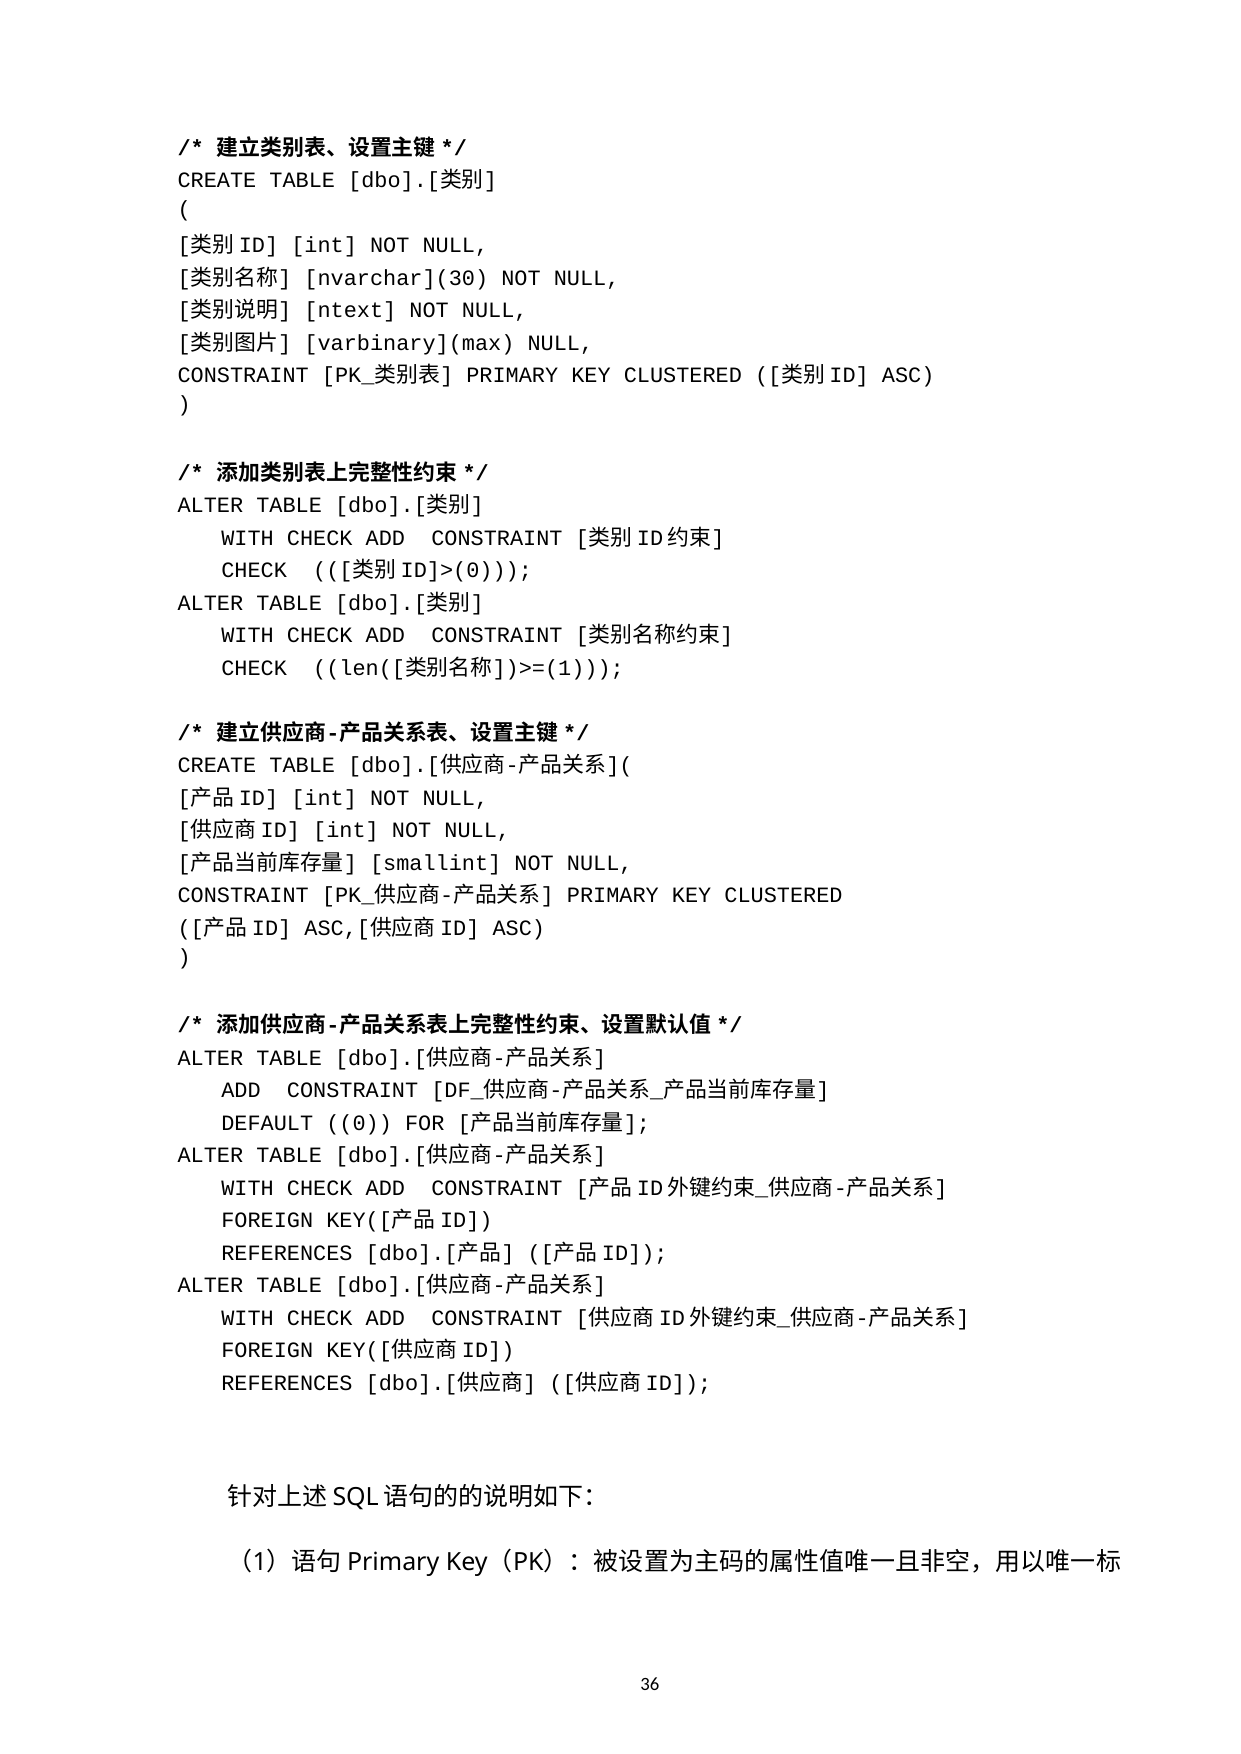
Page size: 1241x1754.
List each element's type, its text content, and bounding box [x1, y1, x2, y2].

text WITH CHECK ADD CONSTRAINT [产品ID外键约束_供应商-产品关系] [177, 1169, 1122, 1202]
text REFERENCES [dbo].[供应商] ([供应商ID]); [177, 1364, 1122, 1397]
text /* 建立供应商-产品关系表、设置主键 */ [177, 714, 1122, 747]
text [产品当前库存量] [smallint] NOT NULL, [177, 844, 1122, 877]
text REFERENCES [dbo].[产品] ([产品ID]); [177, 1234, 1122, 1267]
text /* 添加类别表上完整性约束 */ [177, 454, 1122, 487]
text [类别名称] [nvarchar](30) NOT NULL, [177, 259, 1122, 292]
text ALTER TABLE [dbo].[类别] [177, 487, 1122, 519]
text ([产品ID] ASC,[供应商ID] ASC) [177, 909, 1122, 942]
text CONSTRAINT [PK_供应商-产品关系] PRIMARY KEY CLUSTERED [177, 877, 1122, 909]
text CREATE TABLE [dbo].[类别] [177, 162, 1122, 194]
text ALTER TABLE [dbo].[类别] [177, 584, 1122, 617]
text /* 建立类别表、设置主键 */ [177, 129, 1122, 162]
text WITH CHECK ADD CONSTRAINT [类别名称约束] [177, 617, 1122, 649]
text WITH CHECK ADD CONSTRAINT [供应商ID外键约束_供应商-产品关系] [177, 1299, 1122, 1332]
text [供应商ID] [int] NOT NULL, [177, 812, 1122, 844]
text ) [177, 942, 1122, 974]
text CHECK ((len([类别名称])>=(1))); [177, 649, 1122, 682]
text ADD CONSTRAINT [DF_供应商-产品关系_产品当前库存量] [177, 1072, 1122, 1104]
text [类别图片] [varbinary](max) NULL, [177, 324, 1122, 357]
text ALTER TABLE [dbo].[供应商-产品关系] [177, 1039, 1122, 1072]
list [177, 1527, 1122, 1592]
text ( [177, 194, 1122, 227]
text [类别ID] [int] NOT NULL, [177, 227, 1122, 259]
text [产品ID] [int] NOT NULL, [177, 779, 1122, 812]
text ALTER TABLE [dbo].[供应商-产品关系] [177, 1137, 1122, 1169]
text FOREIGN KEY([产品ID]) [177, 1202, 1122, 1234]
text CHECK (([类别ID]>(0))); [177, 552, 1122, 584]
text /* 添加供应商-产品关系表上完整性约束、设置默认值 */ [177, 1007, 1122, 1039]
text FOREIGN KEY([供应商ID]) [177, 1332, 1122, 1364]
text ) [177, 389, 1122, 422]
text WITH CHECK ADD CONSTRAINT [类别ID约束] [177, 519, 1122, 552]
text CREATE TABLE [dbo].[供应商-产品关系]( [177, 747, 1122, 779]
text [类别说明] [ntext] NOT NULL, [177, 292, 1122, 324]
text DEFAULT ((0)) FOR [产品当前库存量]; [177, 1104, 1122, 1137]
text ALTER TABLE [dbo].[供应商-产品关系] [177, 1267, 1122, 1299]
text 针对上述SQL语句的的说明如下： [177, 1462, 1122, 1527]
text CONSTRAINT [PK_类别表] PRIMARY KEY CLUSTERED ([类别ID] ASC) [177, 357, 1122, 389]
